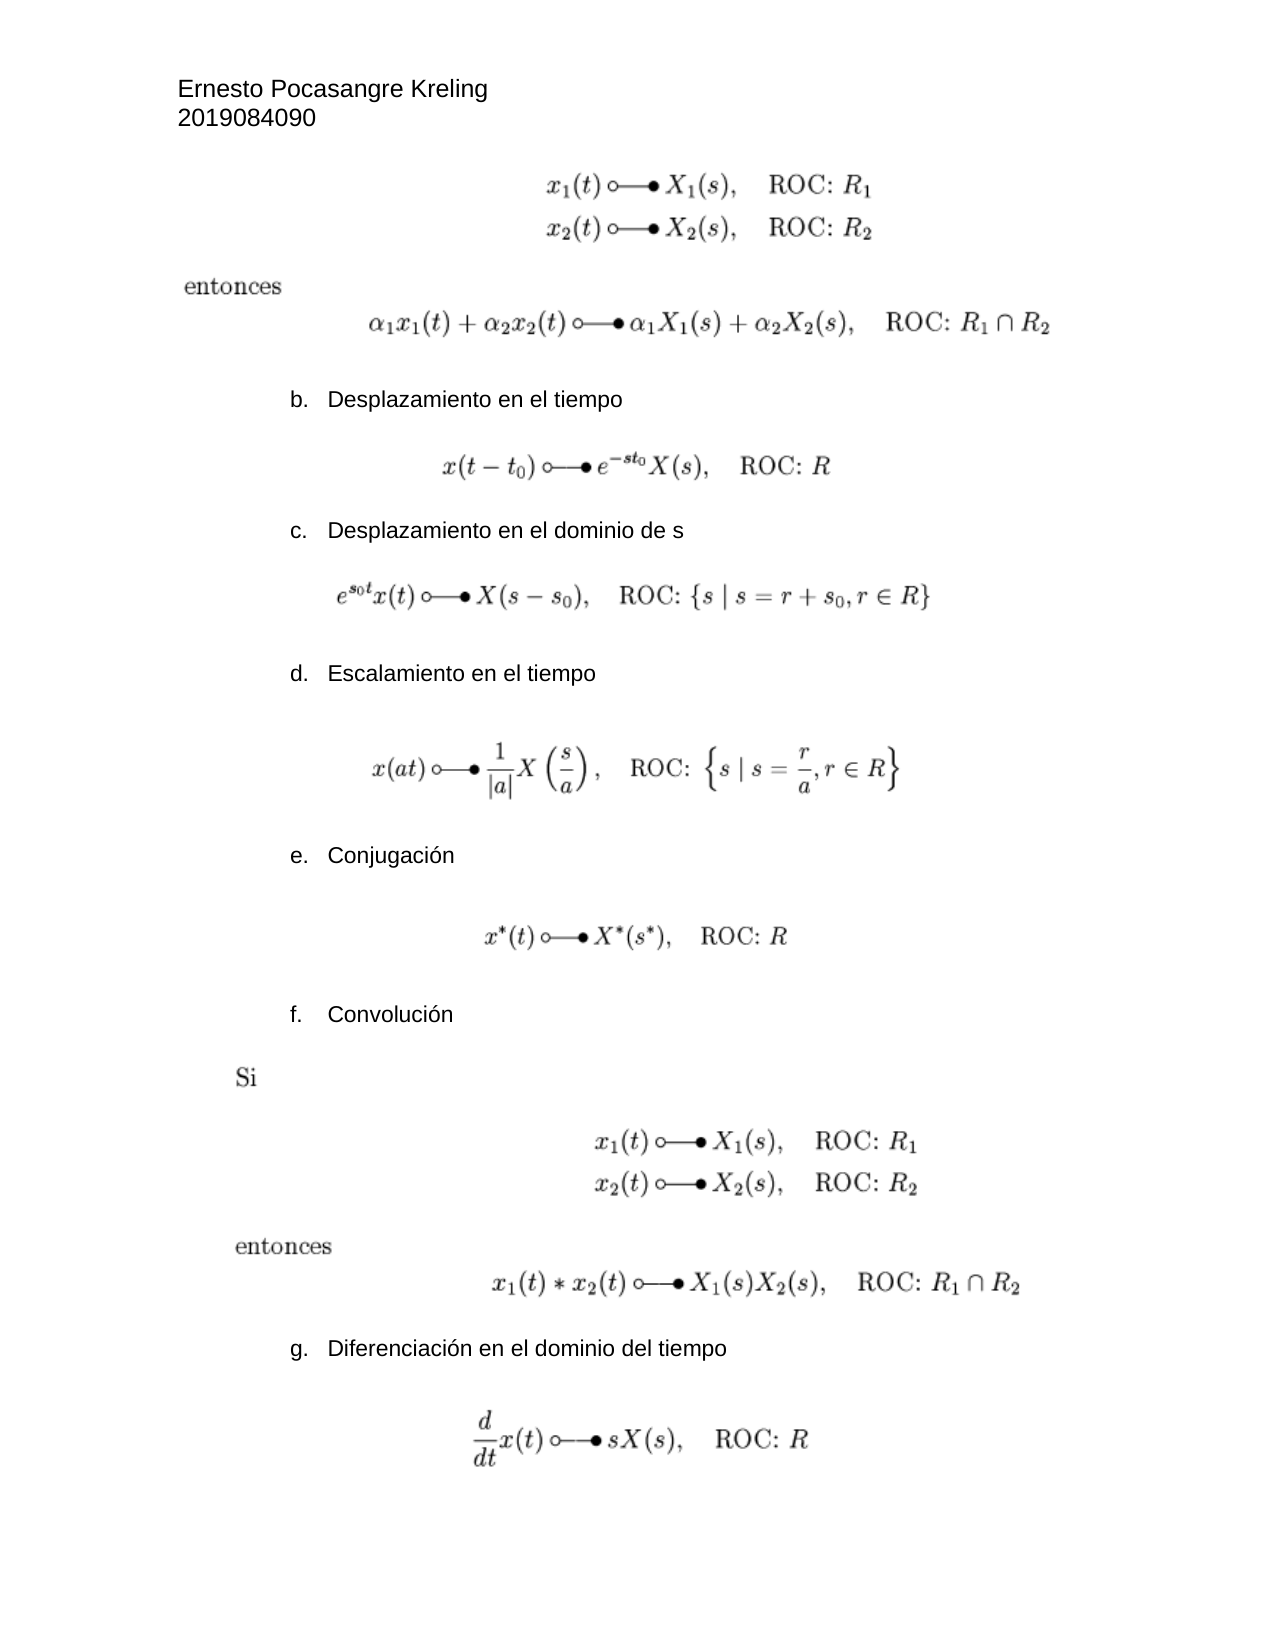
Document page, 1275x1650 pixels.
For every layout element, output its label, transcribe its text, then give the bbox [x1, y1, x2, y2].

picture [177, 147, 1098, 355]
picture [231, 1057, 1044, 1304]
list Diferenciación en el dominio del tiempo [290, 1335, 1098, 1361]
picture [472, 898, 803, 971]
list Escalamiento en el tiempo [290, 660, 1098, 686]
list Convolución [290, 1001, 1098, 1028]
list Conjugación [290, 842, 1098, 869]
picture [324, 573, 951, 629]
picture [438, 1391, 837, 1492]
list Desplazamiento en el dominio de s [290, 517, 1098, 543]
picture [413, 442, 862, 486]
picture [353, 716, 922, 812]
list Desplazamiento en el tiempo [290, 386, 1098, 412]
